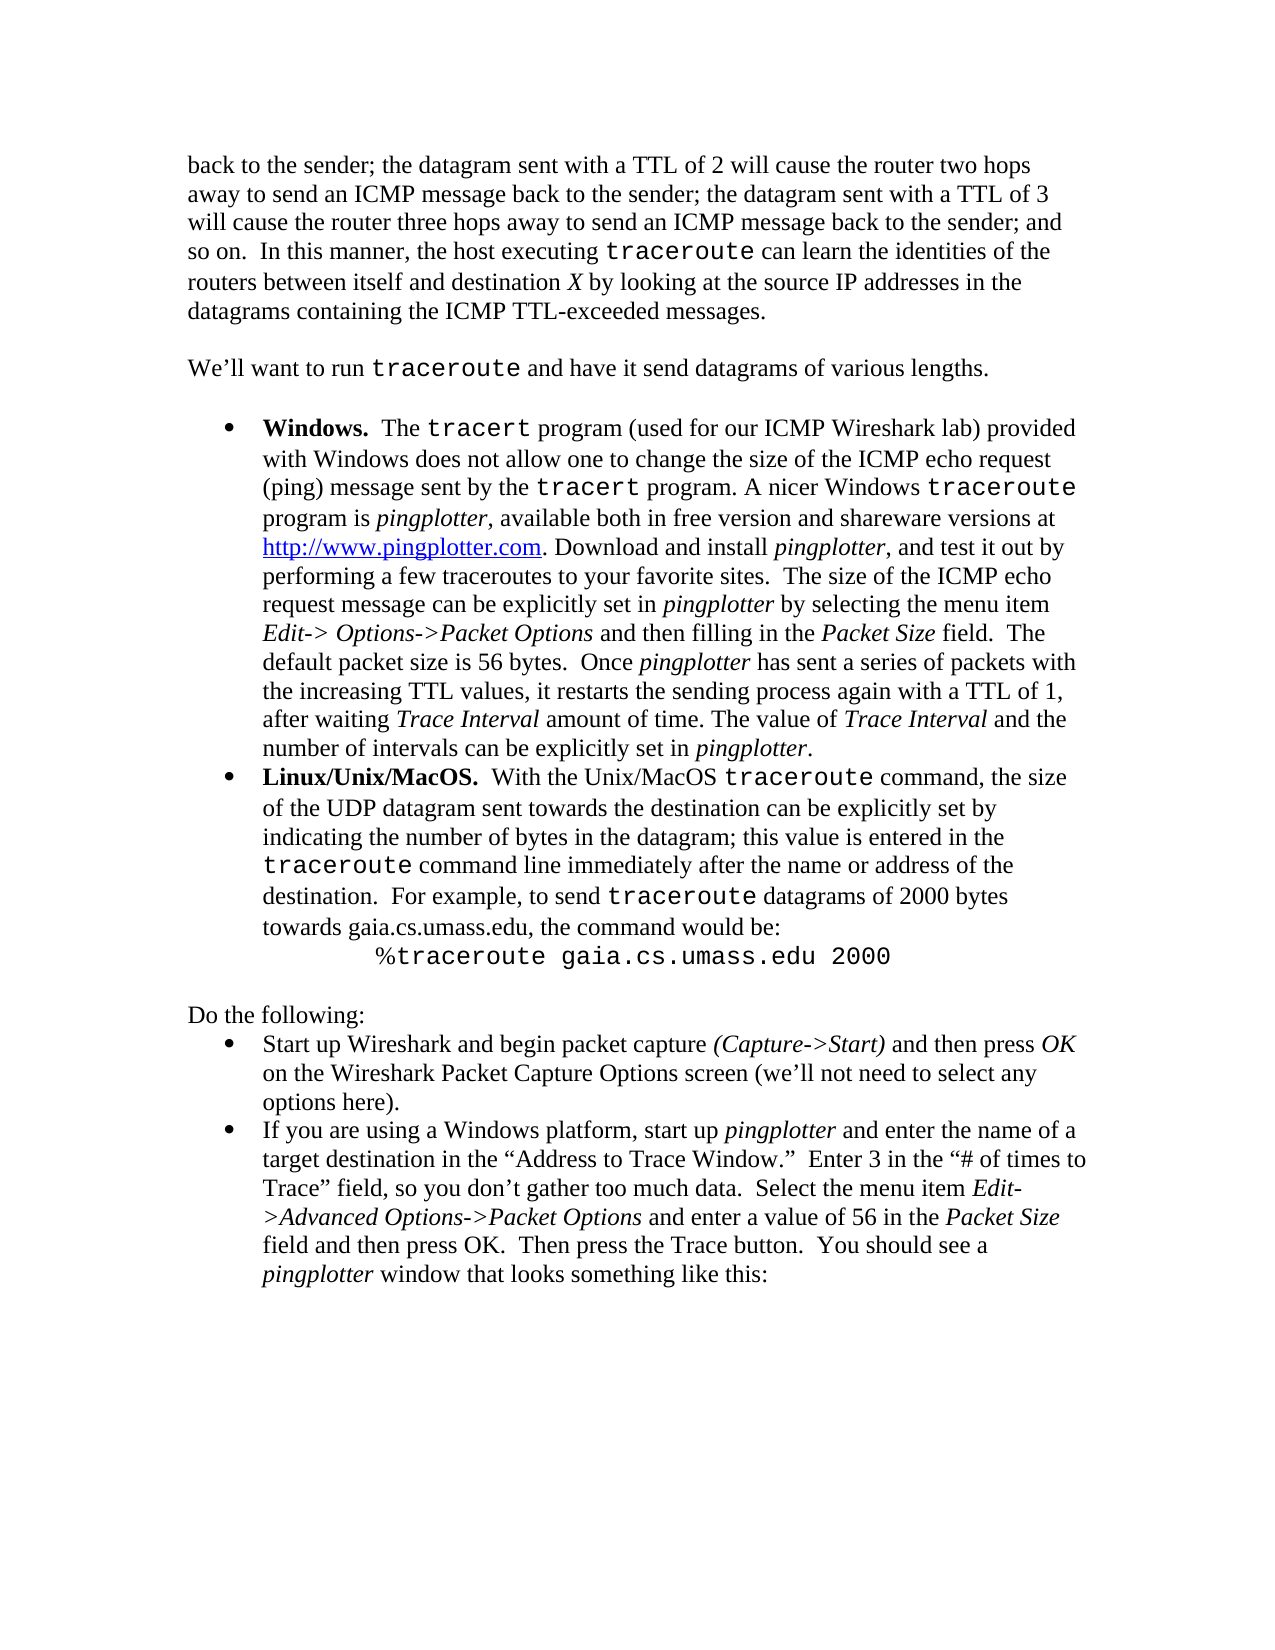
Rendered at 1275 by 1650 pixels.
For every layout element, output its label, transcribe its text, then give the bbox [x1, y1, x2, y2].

list Start up Wireshark and begin packet capture (Capture->Start) and then press OK on the Wireshark Packet Capture Options screen (we’ll not need to select any options here). [225, 1029, 1087, 1115]
list Windows. The tracert program (used for our ICMP Wireshark lab) provided with Windows does not allow one to change the size of the ICMP echo request (ping) message sent by the tracert program. A nicer Windows traceroute program is pingplotter, available both in free version and shareware versions at http://www.pingplotter.com. Download and install pingplotter, and test it out by performing a few traceroutes to your favorite sites. The size of the ICMP echo request message can be explicitly set in pingplotter by selecting the menu item Edit-> Options->Packet Options and then filling in the Packet Size field. The default packet size is 56 bytes. Once pingplotter has sent a series of packets with the increasing TTL values, it restarts the sending process again with a TTL of 1, after waiting Trace Interval amount of time. The value of Trace Interval and the number of intervals can be explicitly set in pingplotter. [225, 413, 1087, 762]
list Linux/Unix/MacOS. With the Unix/MacOS traceroute command, the size of the UDP datagram sent towards the destination can be explicitly set by indicating the number of bytes in the datagram; this value is entered in the traceroute command line immediately after the name or address of the destination. For example, to send traceroute datagrams of 2000 bytes towards gaia.cs.umass.edu, the command would be: [225, 762, 1087, 941]
text Do the following: [187, 1000, 1087, 1029]
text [187, 150, 1087, 324]
text We’ll want to run traceroute and have it send datagrams of various lengths. [187, 353, 1087, 384]
text %traceroute gaia.cs.umass.edu 2000 [375, 941, 1087, 972]
list If you are using a Windows platform, start up pingplotter and enter the name of a target destination in the “Address to Trace Window.” Enter 3 in the “# of times to Trace” field, so you don’t gather too much data. Select the menu item Edit->Advanced Options->Packet Options and enter a value of 56 in the Packet Size field and then press OK. Then press the Trace button. You should see a pingplotter window that looks something like this: [225, 1115, 1087, 1288]
